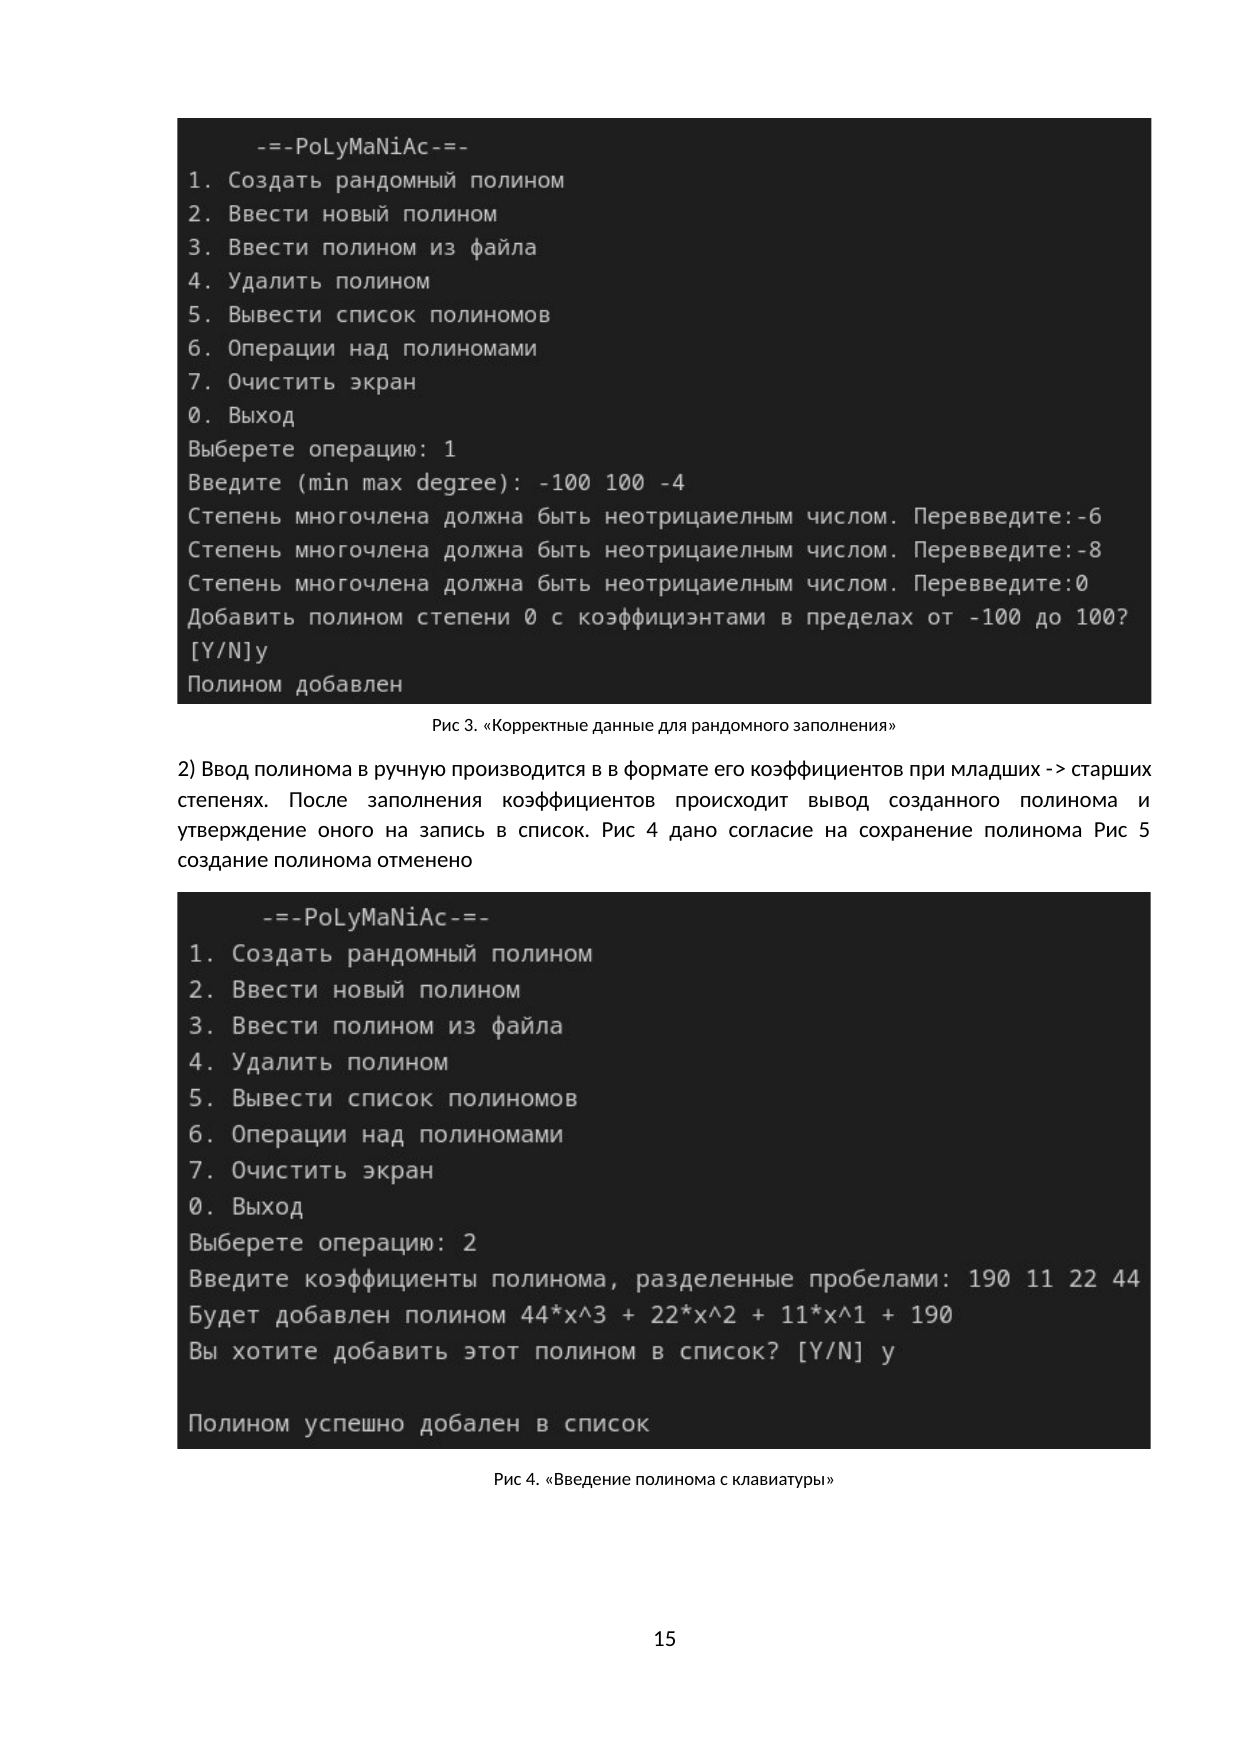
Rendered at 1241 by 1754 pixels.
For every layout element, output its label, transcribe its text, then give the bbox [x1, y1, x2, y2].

picture [177, 892, 1151, 1449]
list Ввод полинома в ручную производится в в формате его коэффициентов при младших -> старших степенях. После заполнения коэффициентов происходит вывод созданного полинома и утверждение оного на запись в список. Рис 4 дано согласие на сохранение полинома Рис 5 создание полинома отменено [177, 754, 1152, 873]
text Рис 3. «Корректные данные для рандомного заполнения» [177, 713, 1152, 736]
picture [177, 118, 1152, 704]
text Рис 4. «Введение полинома с клавиатуры» [177, 1468, 1152, 1491]
